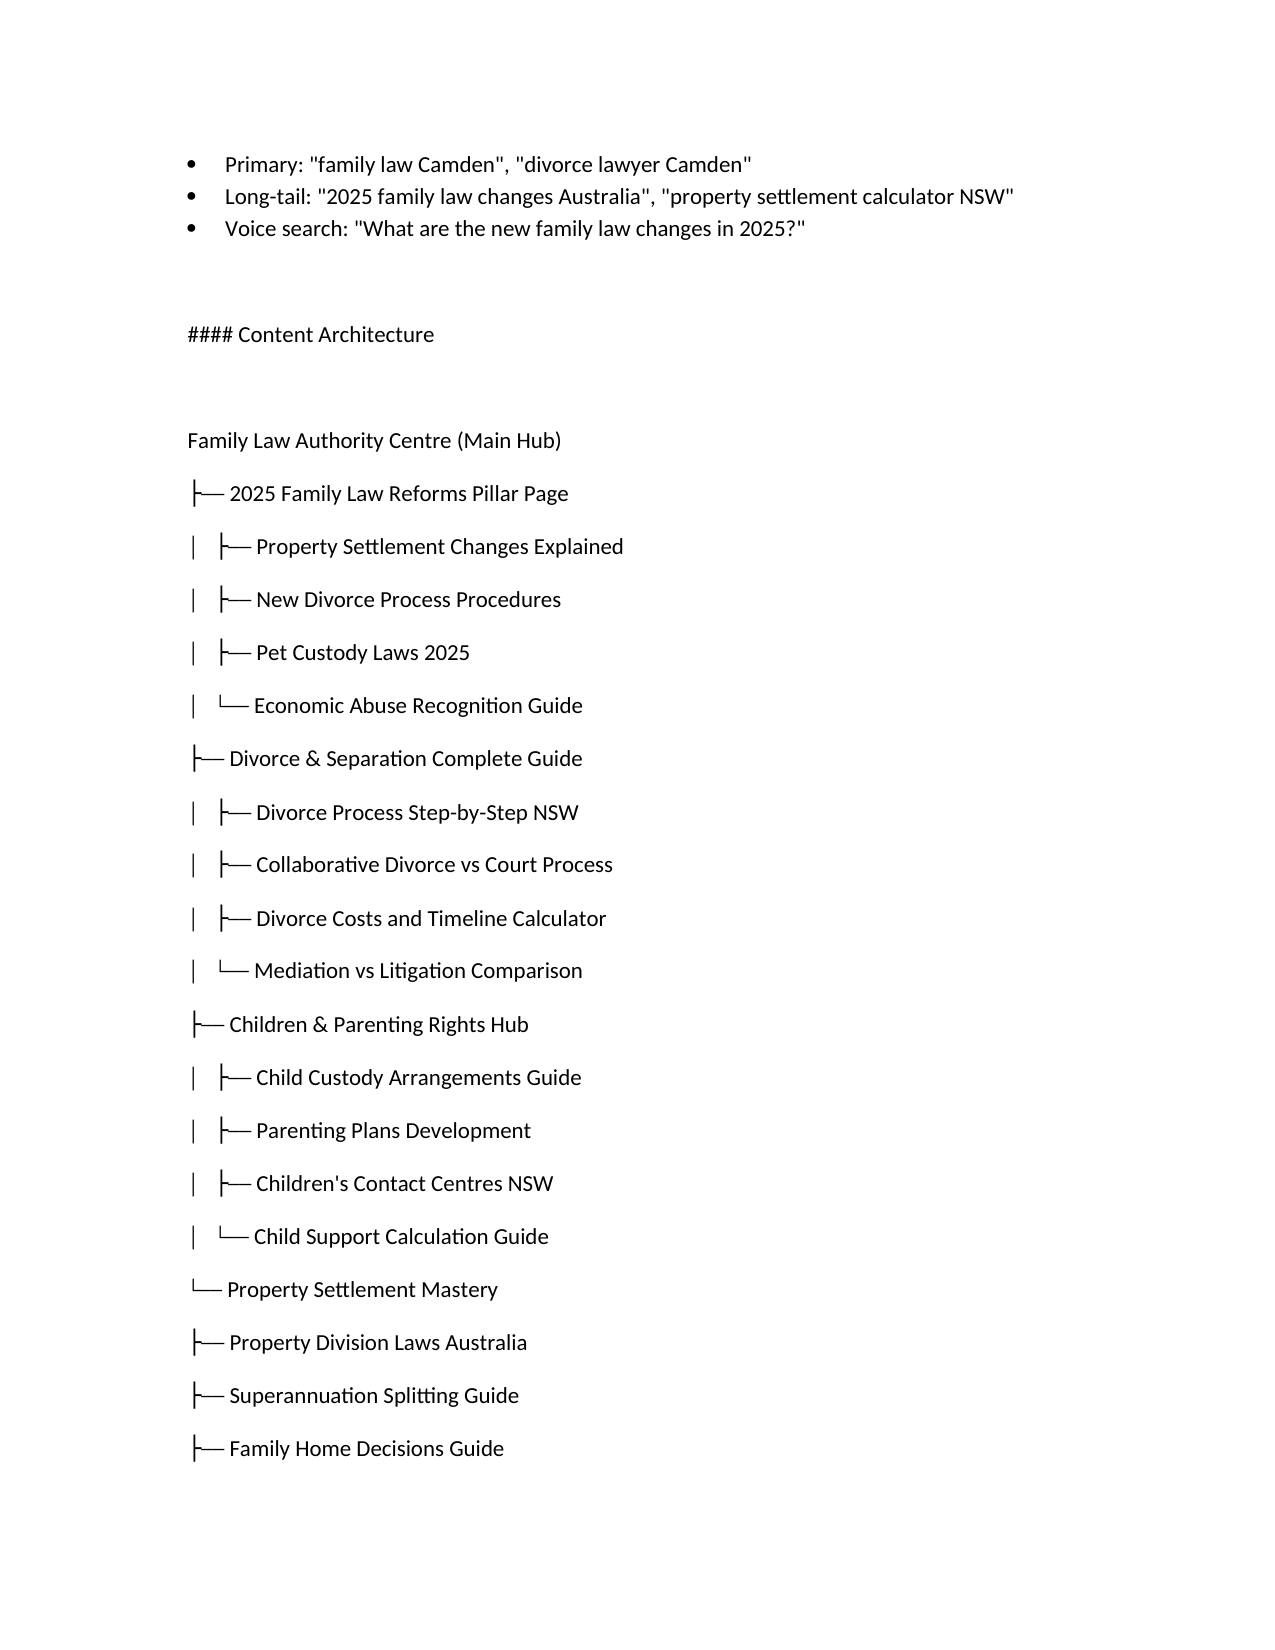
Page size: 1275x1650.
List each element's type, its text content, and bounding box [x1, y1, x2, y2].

text │ ├── Child Custody Arrangements Guide [222, 1063, 1087, 1091]
text ├── Children & Parenting Rights Hub [195, 1010, 1087, 1038]
text │ └── Mediation vs Litigation Comparison [187, 957, 1087, 985]
text │ ├── Divorce Costs and Timeline Calculator [222, 904, 1087, 932]
text ├── Superannuation Splitting Guide [195, 1381, 1087, 1409]
text Family Law Authority Centre (Main Hub) [187, 426, 1087, 454]
text ├── Property Division Laws Australia [195, 1328, 1087, 1356]
text ├── 2025 Family Law Reforms Pillar Page [195, 479, 1087, 507]
text │ ├── Pet Custody Laws 2025 [187, 638, 1087, 667]
list Long-tail: "2025 family law changes Australia", "property settlement calculator NSW" [187, 182, 1087, 210]
text │ ├── Collaborative Divorce vs Court Process [187, 851, 1087, 879]
text │ ├── New Divorce Process Procedures [222, 586, 1087, 613]
list Voice search: "What are the new family law changes in 2025?" [187, 214, 1087, 242]
text │ └── Child Support Calculation Guide [187, 1222, 1087, 1250]
text ├── Family Home Decisions Guide [195, 1434, 1087, 1462]
list Primary: "family law Camden", "divorce lawyer Camden" [187, 150, 1087, 178]
text │ ├── Divorce Process Step-by-Step NSW [222, 798, 1087, 826]
text │ ├── Children's Contact Centres NSW [222, 1169, 1087, 1197]
text └── Property Settlement Mastery [187, 1275, 1087, 1303]
text ├── Divorce & Separation Complete Guide [187, 744, 1087, 773]
text │ └── Economic Abuse Recognition Guide [187, 692, 1087, 719]
text │ ├── Parenting Plans Development [222, 1116, 1087, 1144]
text #### Content Architecture [187, 320, 1087, 348]
text │ ├── Property Settlement Changes Explained [187, 532, 1087, 561]
